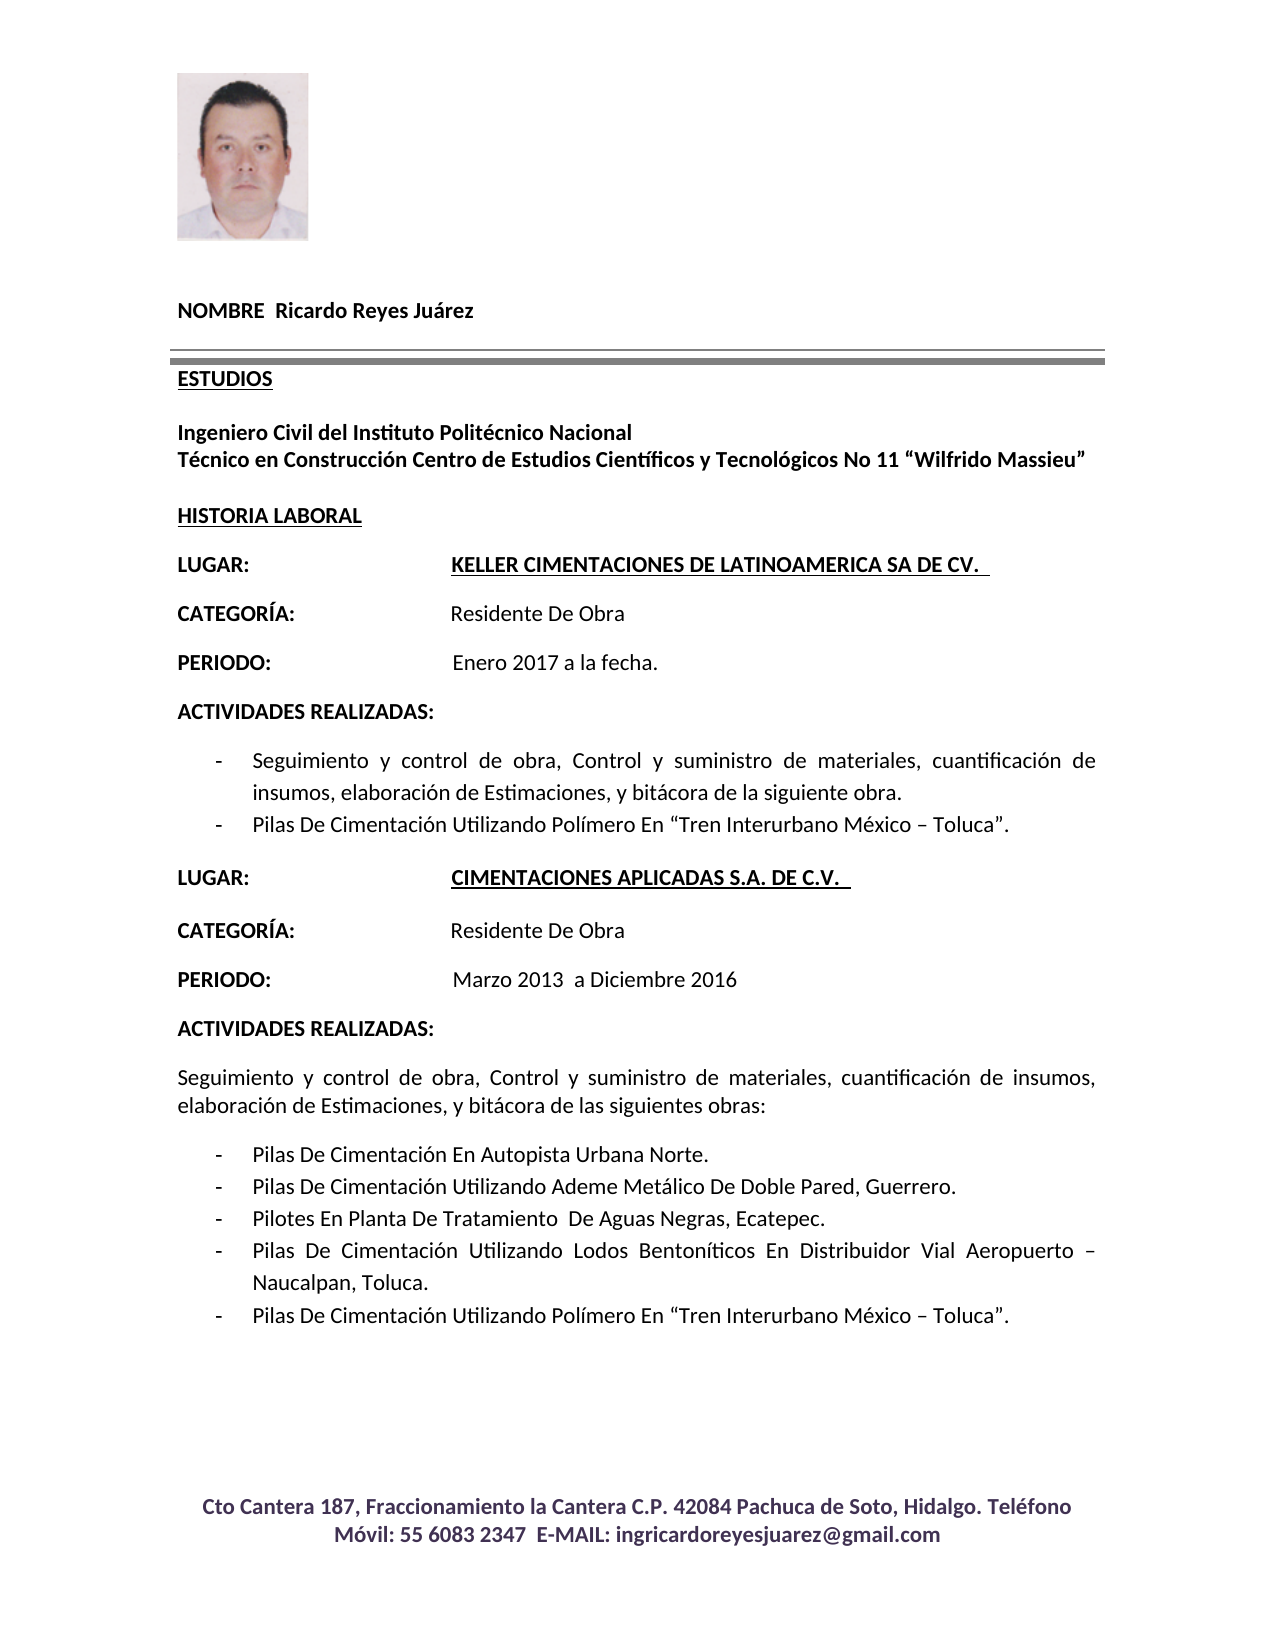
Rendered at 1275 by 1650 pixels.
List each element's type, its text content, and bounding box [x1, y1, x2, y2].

text ACTIVIDADES REALIZADAS: [177, 1014, 1098, 1042]
text HISTORIA LABORAL [177, 502, 1098, 530]
table_header [170, 351, 1105, 358]
text Ingeniero Civil del Instituto Politécnico Nacional [177, 418, 1098, 446]
text NOMBRE Ricardo Reyes Juárez [177, 296, 1098, 324]
text ESTUDIOS [177, 365, 1098, 393]
list Seguimiento y control de obra, Control y suministro de materiales, cuantificación de insumos, elaboración de Estimaciones, y bitácora de la siguiente obra. [215, 746, 1098, 806]
text ACTIVIDADES REALIZADAS: [177, 697, 1098, 725]
text Técnico en Construcción Centro de Estudios Científicos y Tecnológicos No 11 “Wilfrido Massieu” [177, 446, 1098, 474]
text Seguimiento y control de obra, Control y suministro de materiales, cuantificación de insumos, elaboración de Estimaciones, y bitácora de las siguientes obras: [177, 1063, 1098, 1119]
text PERIODO: Enero 2017 a la fecha. [177, 648, 1098, 676]
text CATEGORÍA: Residente De Obra [177, 599, 1098, 627]
list Pilas De Cimentación Utilizando Polímero En “Tren Interurbano México – Toluca”. [215, 1301, 1098, 1329]
list Pilas De Cimentación Utilizando Ademe Metálico De Doble Pared, Guerrero. [215, 1172, 1098, 1200]
text CATEGORÍA: Residente De Obra [177, 916, 1098, 944]
list Pilotes En Planta De Tratamiento De Aguas Negras, Ecatepec. [215, 1204, 1098, 1232]
list Pilas De Cimentación Utilizando Polímero En “Tren Interurbano México – Toluca”. [215, 810, 1098, 838]
text LUGAR: CIMENTACIONES APLICADAS S.A. DE C.V. [177, 863, 1098, 891]
list Pilas De Cimentación Utilizando Lodos Bentoníticos En Distribuidor Vial Aeropuerto – Naucalpan, Toluca. [215, 1236, 1098, 1297]
text PERIODO: Marzo 2013 a Diciembre 2016 [177, 965, 1098, 993]
list Pilas De Cimentación En Autopista Urbana Norte. [215, 1140, 1098, 1168]
picture [177, 73, 309, 241]
text LUGAR: KELLER CIMENTACIONES DE LATINOAMERICA SA DE CV. [177, 551, 1098, 578]
